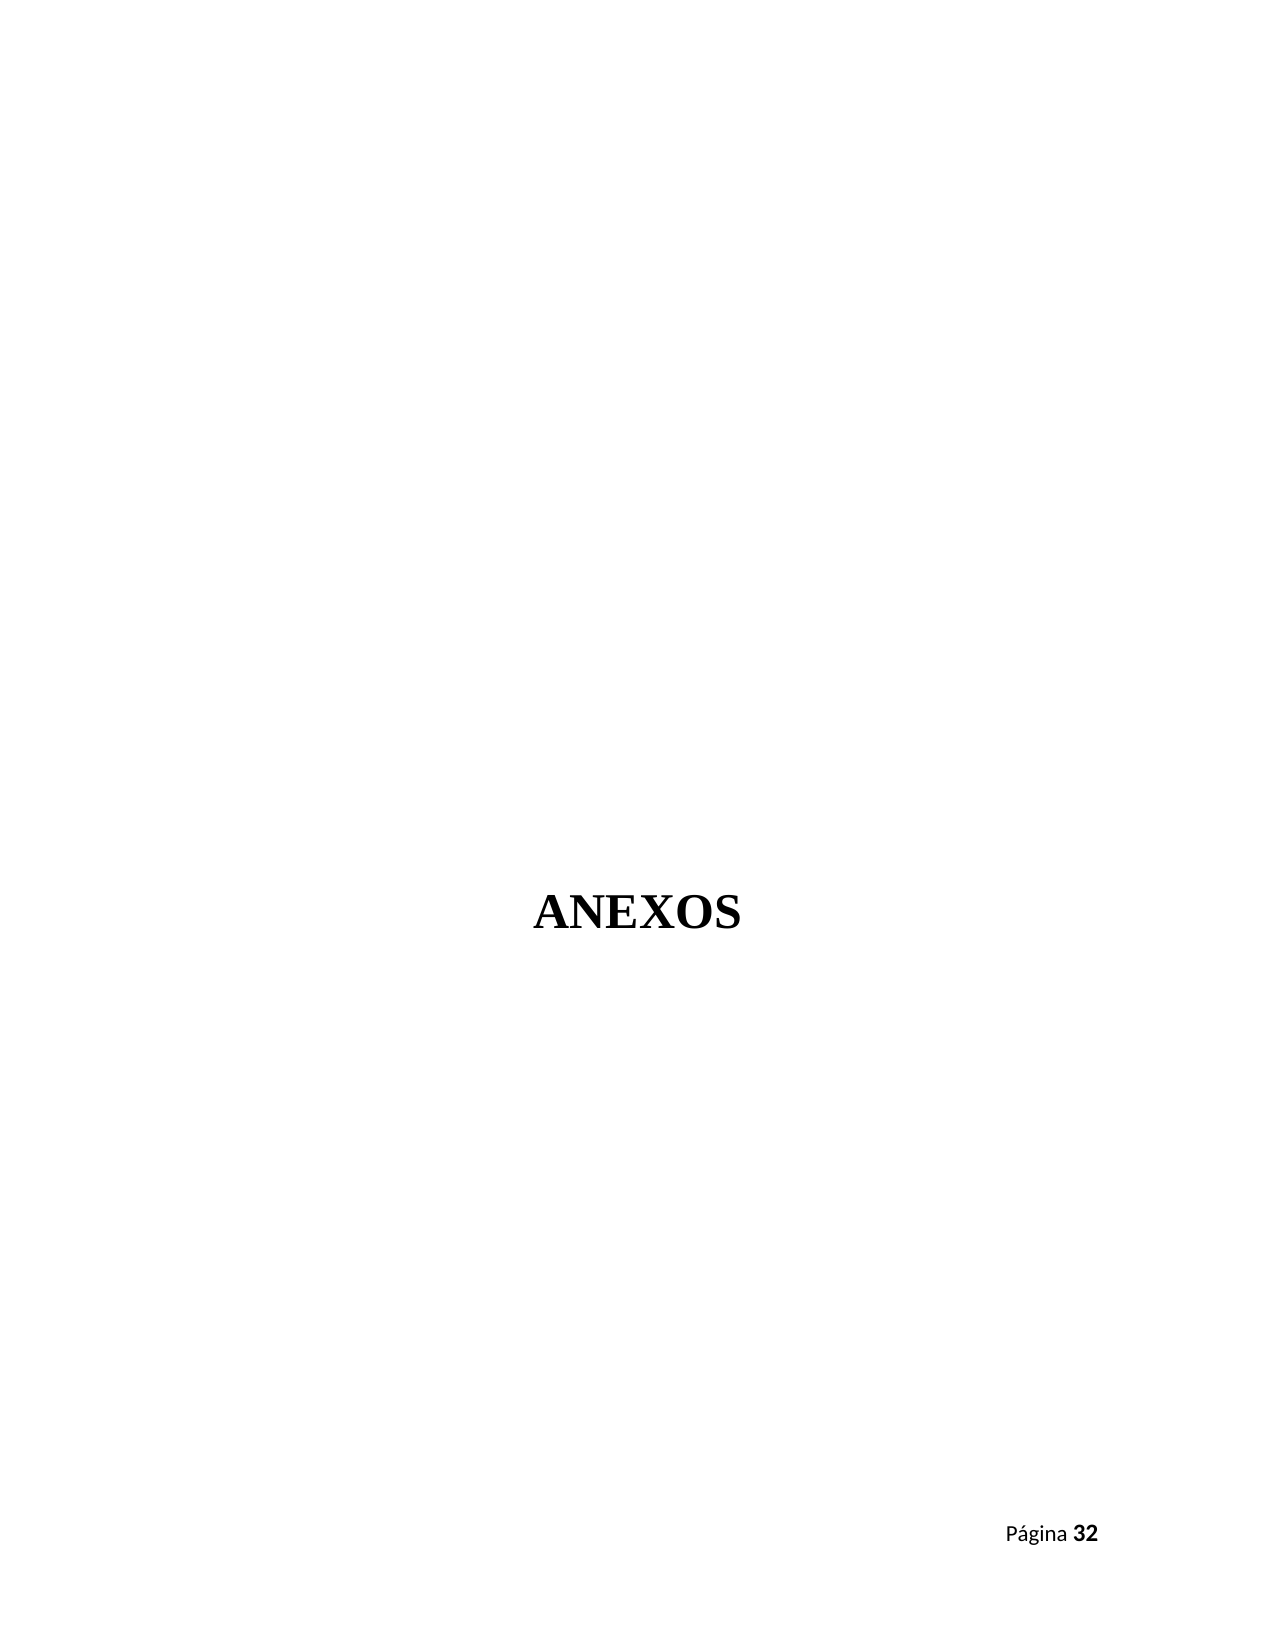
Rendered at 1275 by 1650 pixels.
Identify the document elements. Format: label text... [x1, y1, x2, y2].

subtitle ANEXOS [177, 882, 1098, 940]
